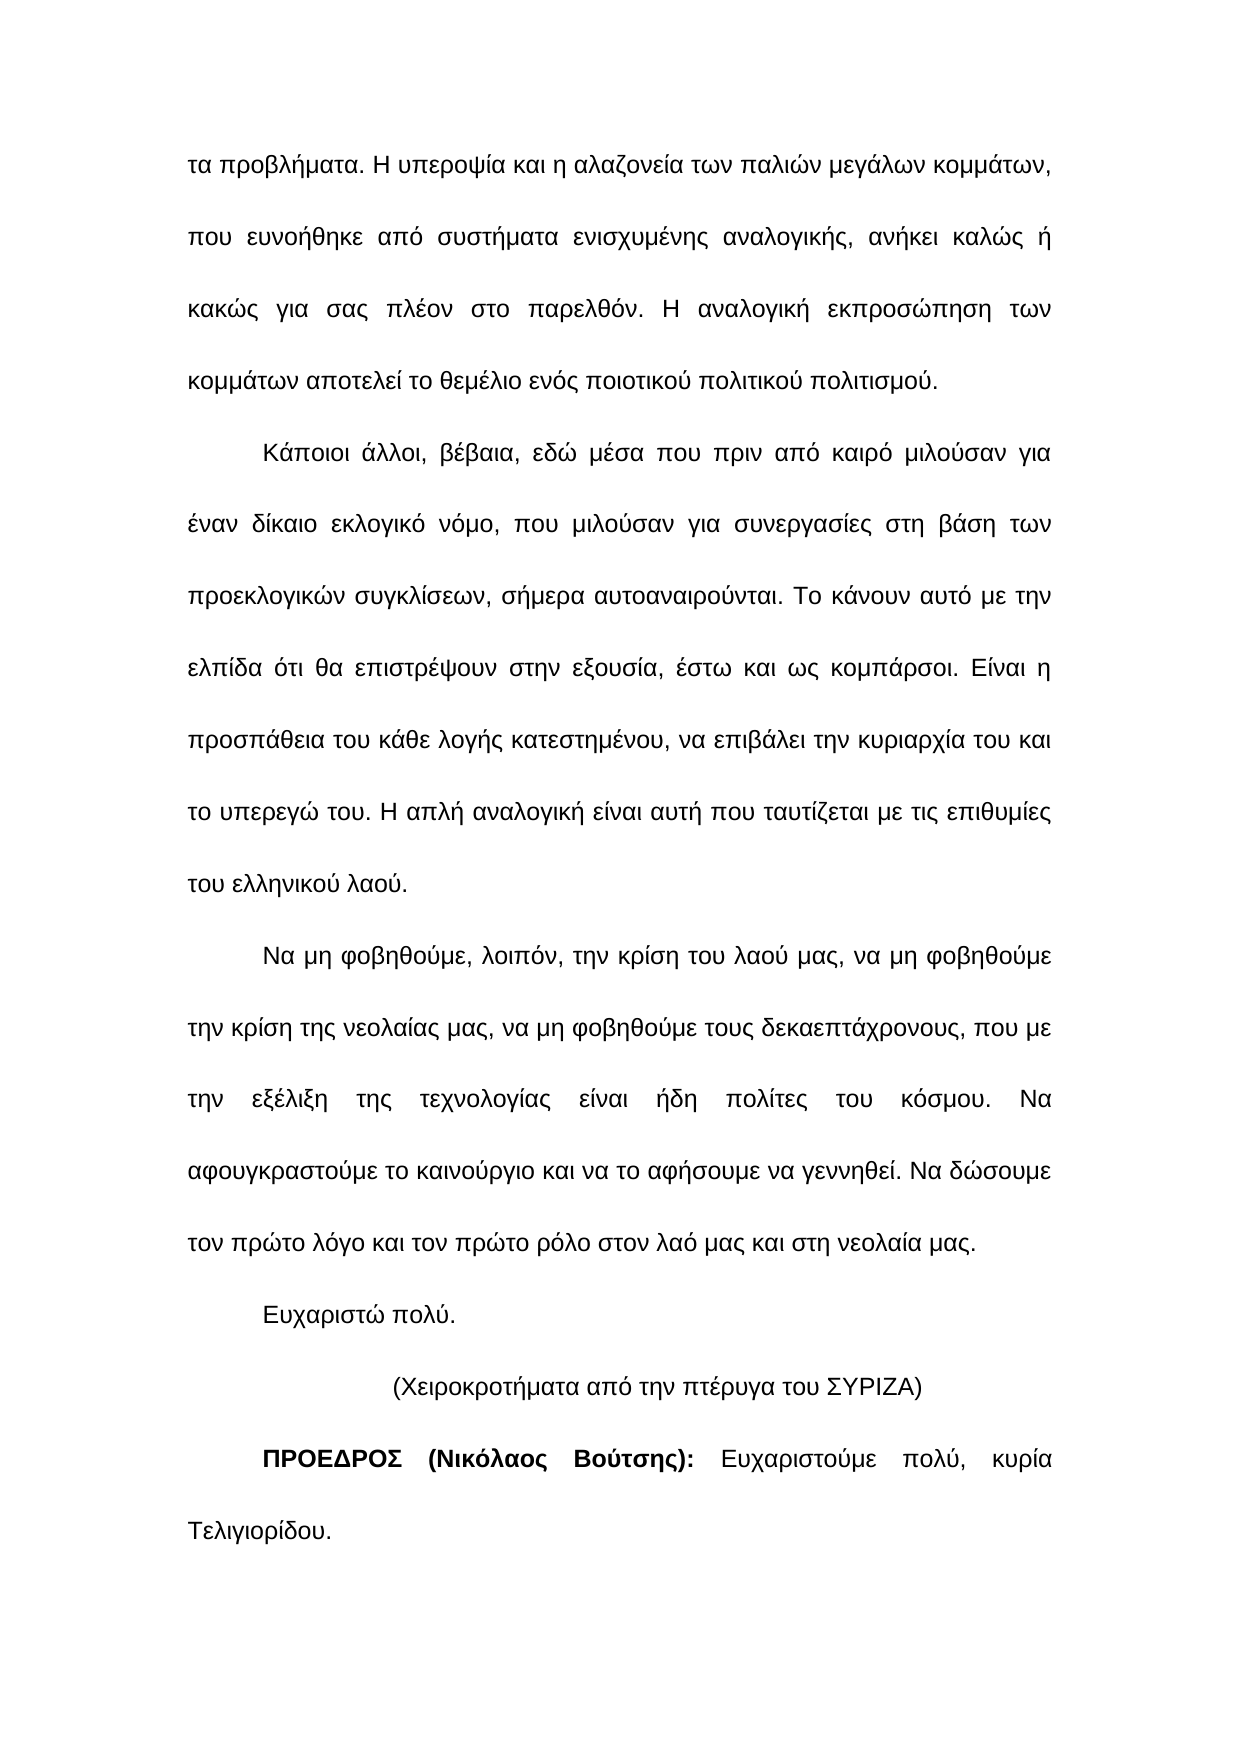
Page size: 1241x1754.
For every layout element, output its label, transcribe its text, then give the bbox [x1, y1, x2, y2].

text Κάποιοι άλλοι, βέβαια, εδώ μέσα που πριν από καιρό μιλούσαν για έναν δίκαιο εκλογικό νόμο, που μιλούσαν για συνεργασίες στη βάση των προεκλογικών συγκλίσεων, σήμερα αυτοαναιρούνται. Το κάνουν αυτό με την ελπίδα ότι θα επιστρέψουν στην εξουσία, έστω και ως κομπάρσοι. Είναι η προσπάθεια του κάθε λογής κατεστημένου, να επιβάλει την κυριαρχία του και το υπερεγώ του. Η απλή αναλογική είναι αυτή που ταυτίζεται με τις επιθυμίες του ελληνικού λαού. [187, 437, 1053, 897]
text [187, 150, 1053, 394]
text ΠΡΟΕΔΡΟΣ (Νικόλαος Βούτσης): Ευχαριστούμε πολύ, κυρία Τελιγιορίδου. [187, 1444, 1053, 1544]
text (Χειροκροτήματα από την πτέρυγα του ΣΥΡΙΖΑ) [187, 1372, 1053, 1401]
text Ευχαριστώ πολύ. [187, 1300, 1053, 1329]
text Να μη φοβηθούμε, λοιπόν, την κρίση του λαού μας, να μη φοβηθούμε την κρίση της νεολαίας μας, να μη φοβηθούμε τους δεκαεπτάχρονους, που με την εξέλιξη της τεχνολογίας είναι ήδη πολίτες του κόσμου. Να αφουγκραστούμε το καινούργιο και να το αφήσουμε να γεννηθεί. Να δώσουμε τον πρώτο λόγο και τον πρώτο ρόλο στον λαό μας και στη νεολαία μας. [187, 941, 1053, 1257]
